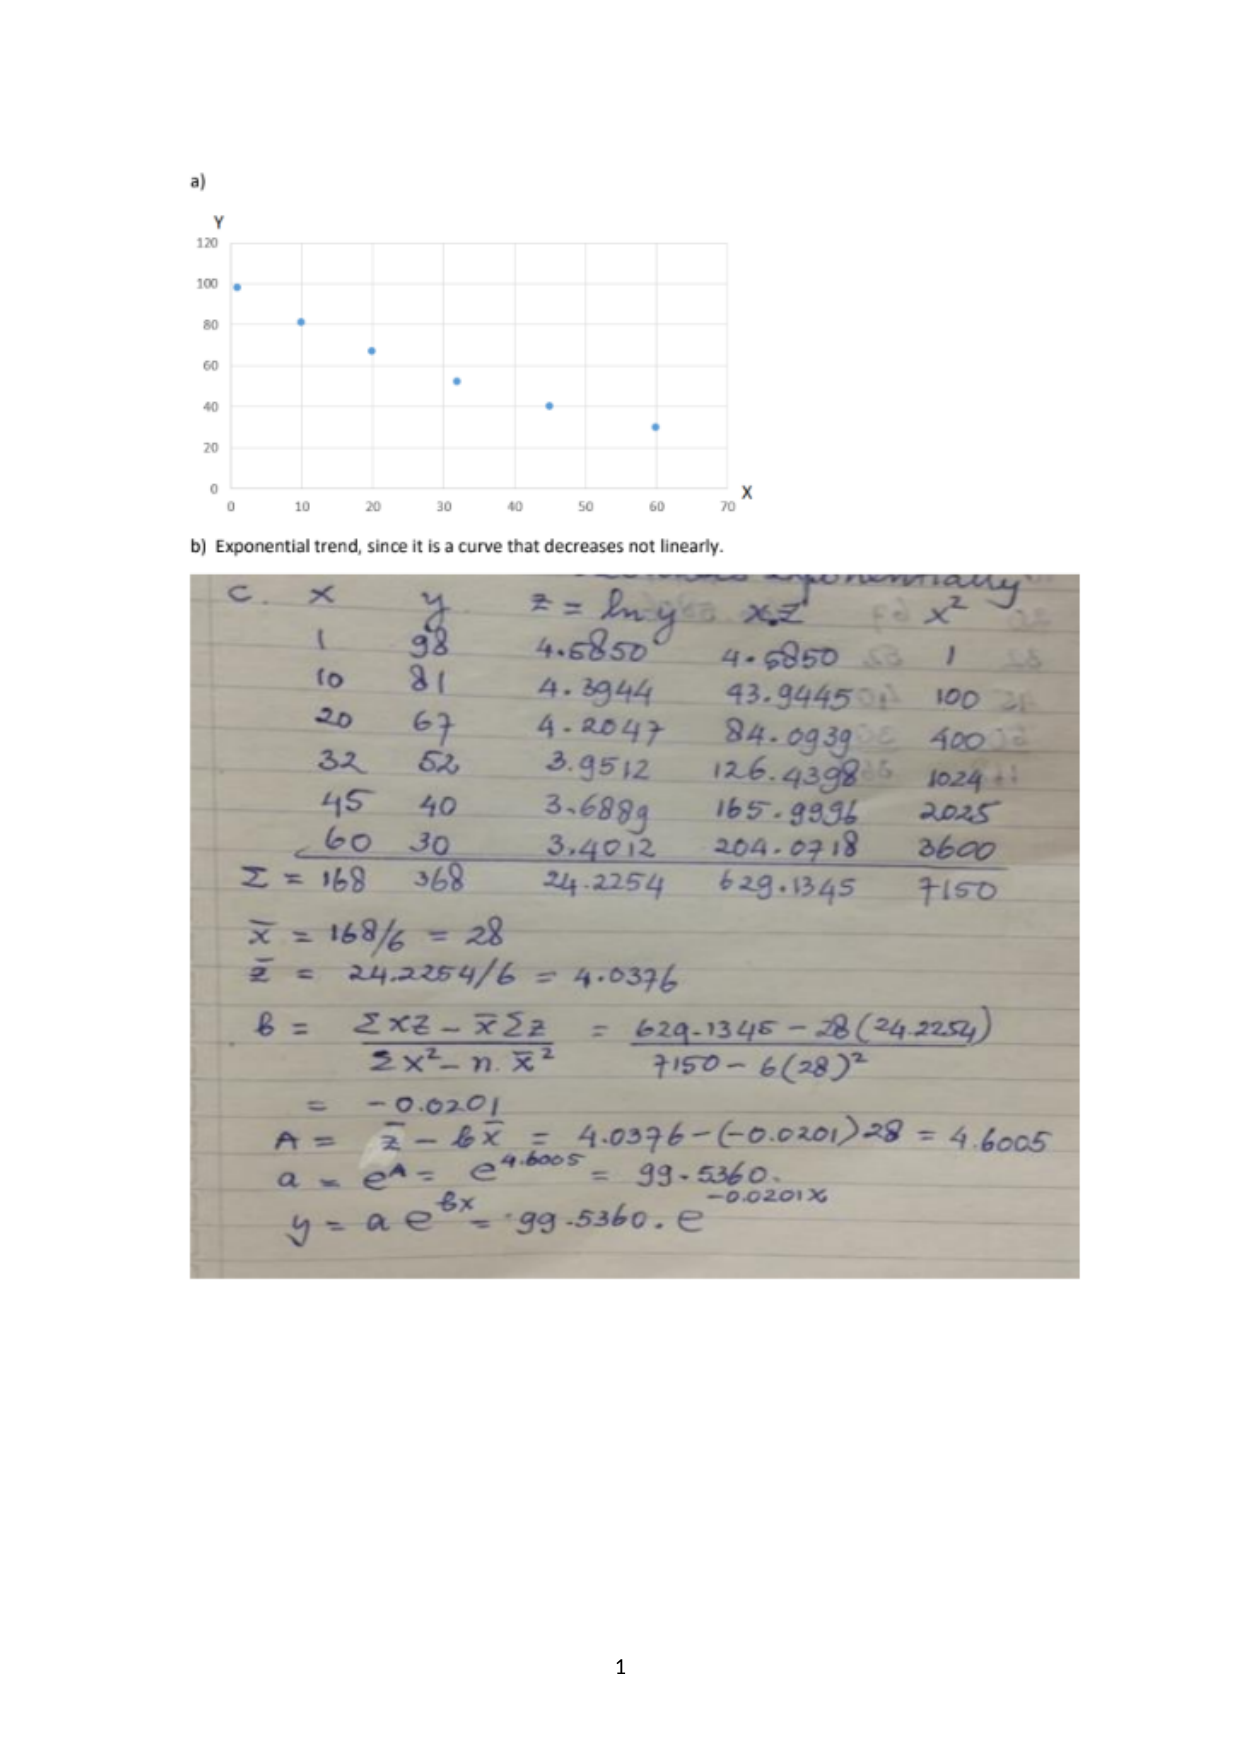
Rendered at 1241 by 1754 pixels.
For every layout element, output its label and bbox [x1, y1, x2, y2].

picture [163, 150, 1104, 1322]
